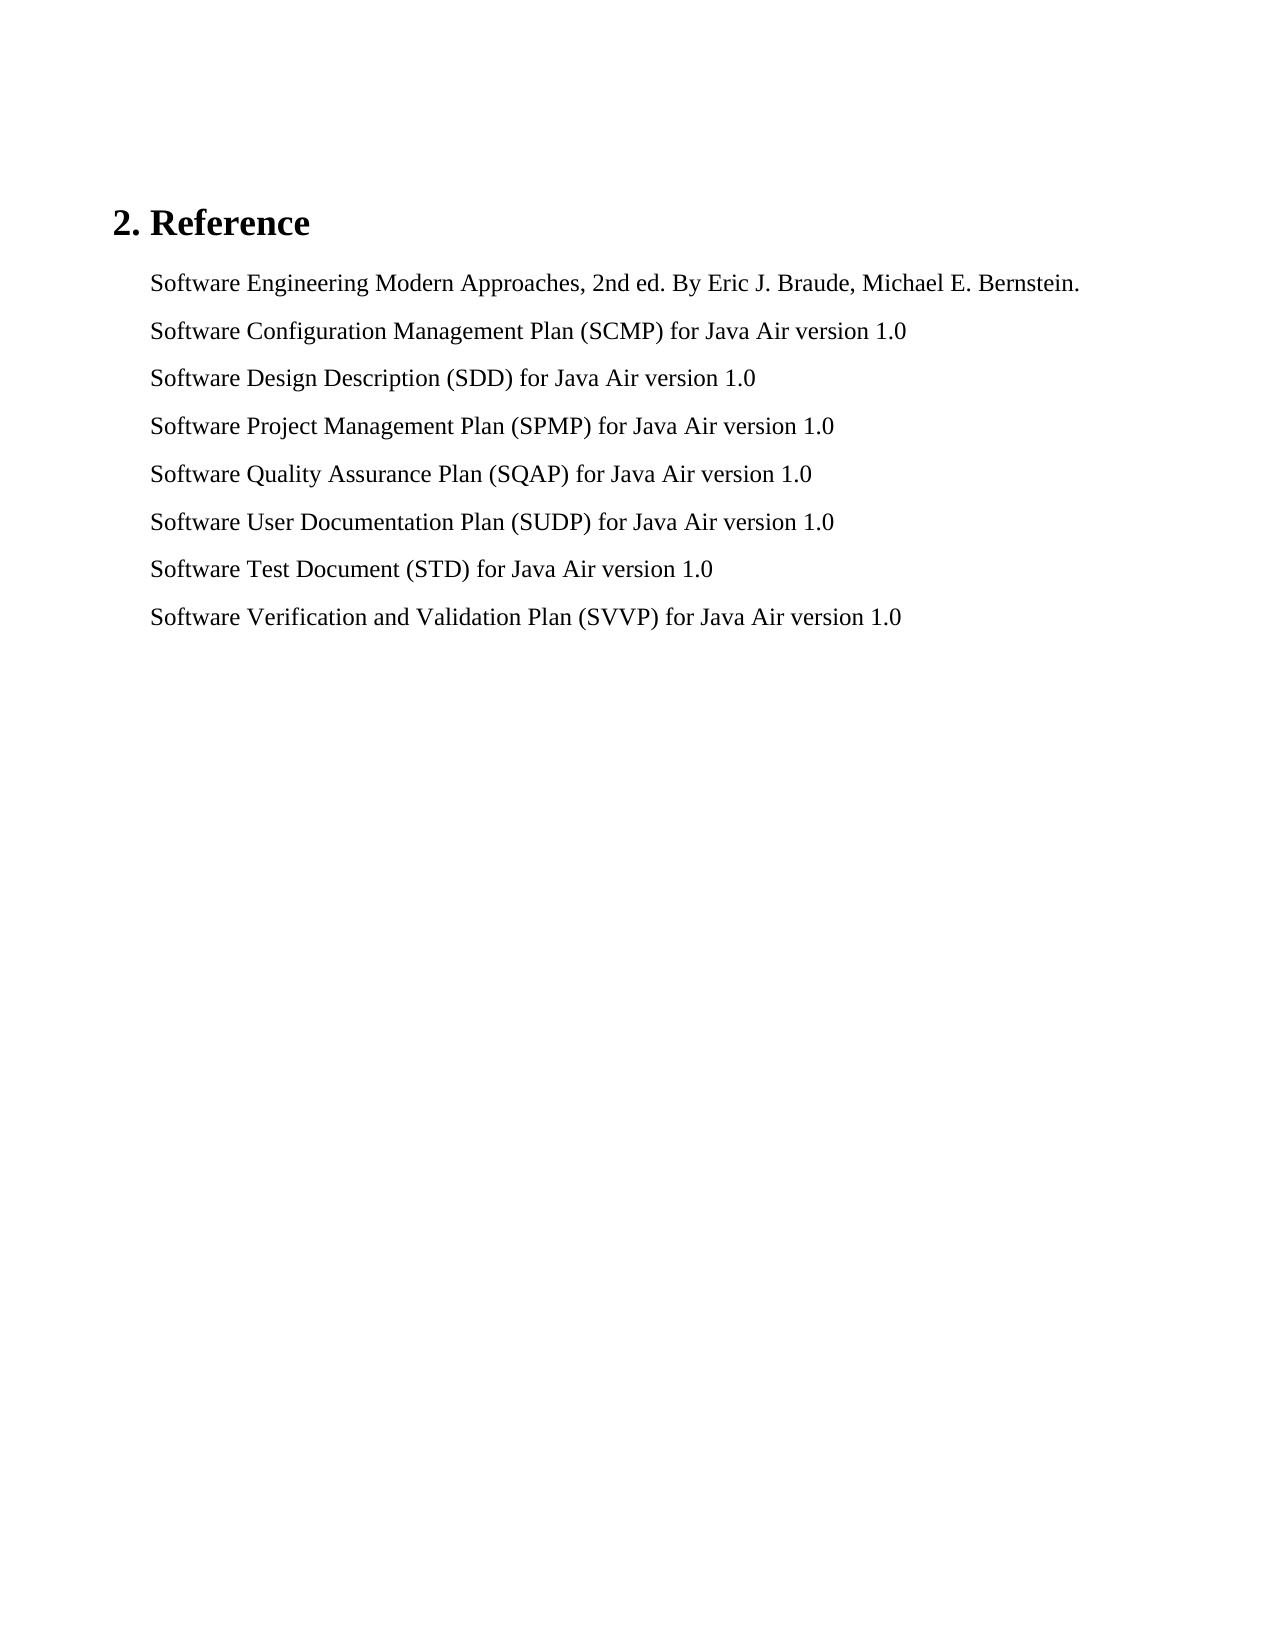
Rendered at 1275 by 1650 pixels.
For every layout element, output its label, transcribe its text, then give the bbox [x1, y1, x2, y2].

text Software Test Document (STD) for Java Air version 1.0 [150, 554, 1162, 583]
text Software User Documentation Plan (SUDP) for Java Air version 1.0 [150, 507, 1162, 535]
text Software Verification and Validation Plan (SVVP) for Java Air version 1.0 [150, 602, 1162, 631]
text Software Quality Assurance Plan (SQAP) for Java Air version 1.0 [150, 459, 1162, 488]
text Software Project Management Plan (SPMP) for Java Air version 1.0 [150, 411, 1162, 440]
text Software Engineering Modern Approaches, 2nd ed. By Eric J. Braude, Michael E. Bernstein. [150, 268, 1162, 297]
subtitle Reference [112, 200, 1162, 243]
text Software Configuration Management Plan (SCMP) for Java Air version 1.0 [150, 316, 1162, 344]
text Software Design Description (SDD) for Java Air version 1.0 [150, 363, 1162, 392]
